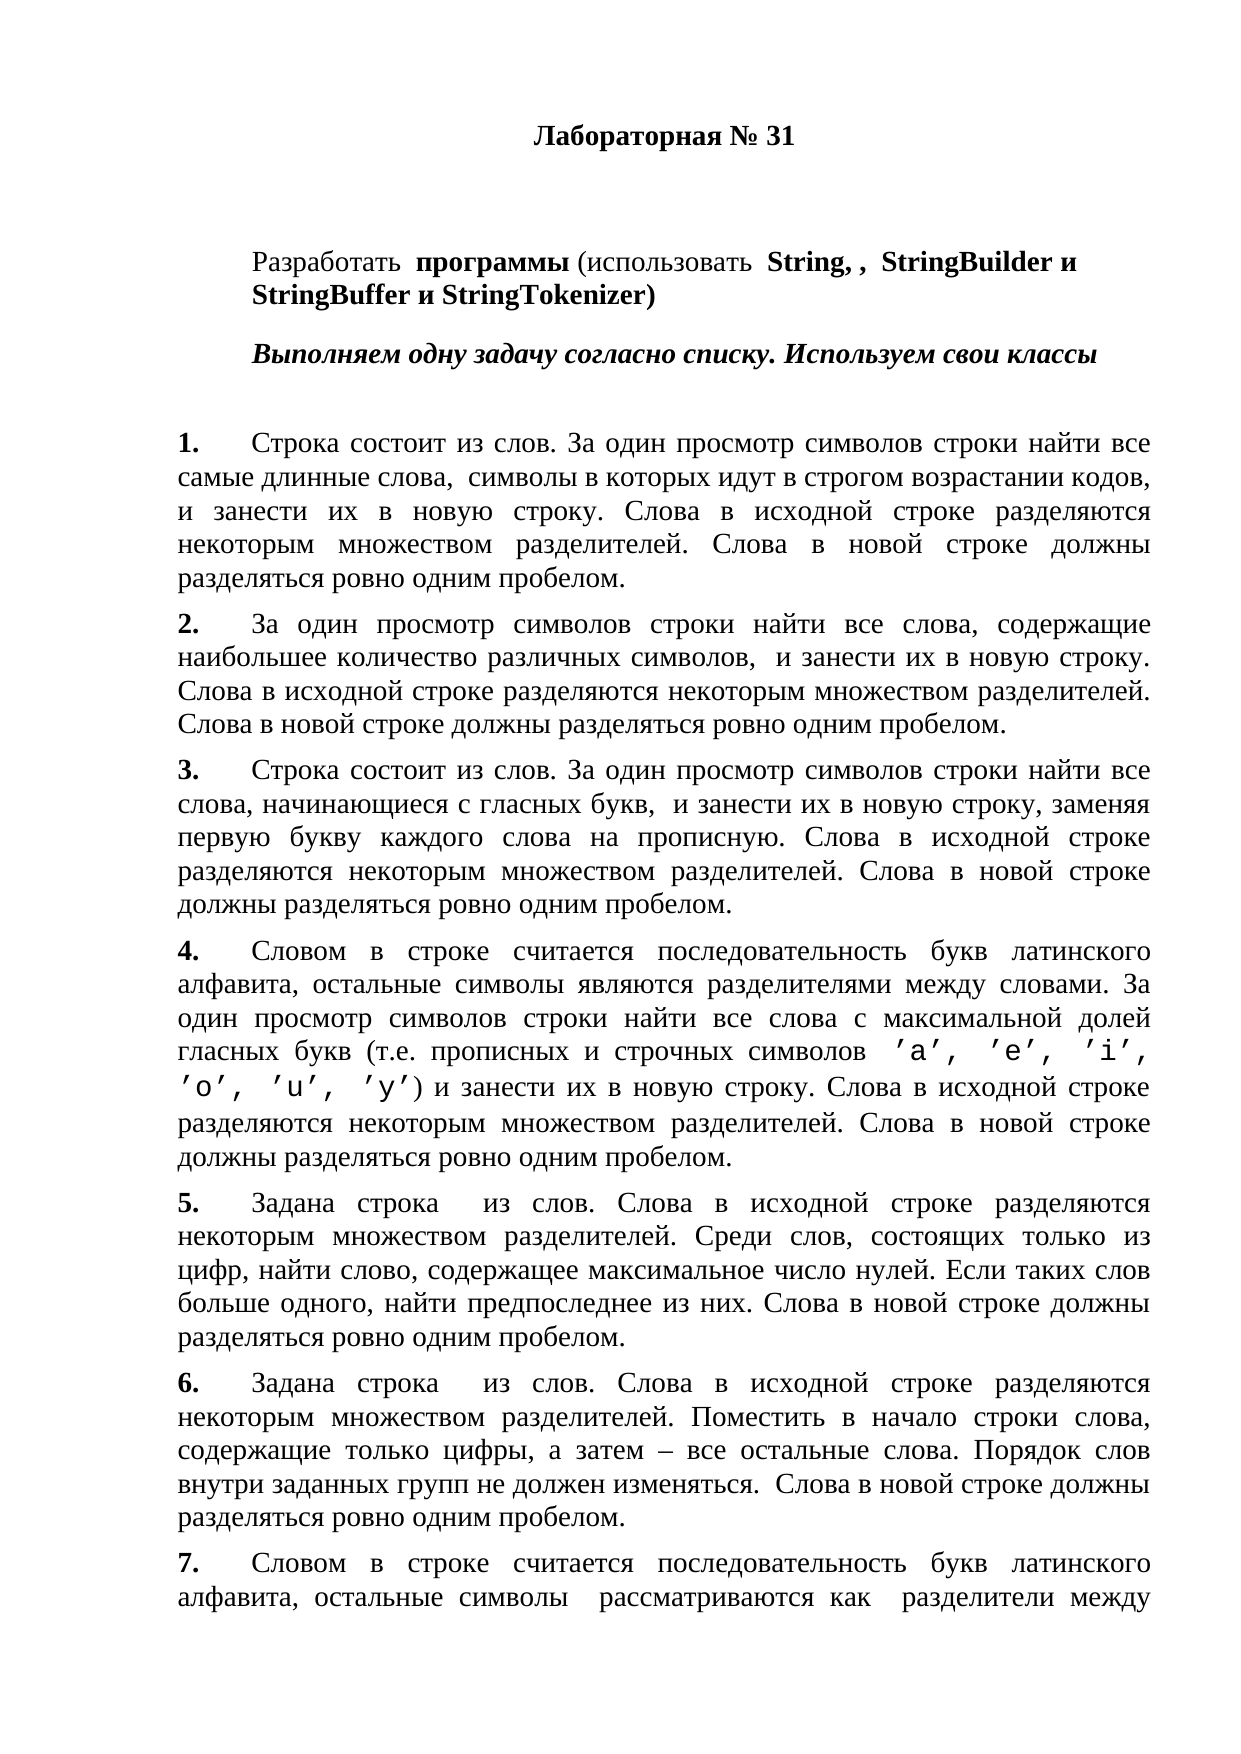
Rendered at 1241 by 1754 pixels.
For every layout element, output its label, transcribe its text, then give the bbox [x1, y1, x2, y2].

text Выполняем одну задачу согласно списку. Используем свои классы [252, 336, 1152, 369]
text Разработать программы (использовать String, , StringBuilder и StringBuffer и StringTokenizer) [252, 244, 1152, 311]
list Словом в строке считается последовательность букв латинского алфавита, остальные символы являются разделителями между словами. За один просмотр символов строки найти все слова с максимальной долей гласных букв (т.е. прописных и строчных символов ’a’, ’e’, ’i’, ’o’, ’u’, ’y’) и занести их в новую строку. Слова в исходной строке разделяются некоторым множеством разделителей. Слова в новой строке должны разделяться ровно одним пробелом. [177, 933, 1152, 1172]
list Задана строка из слов. Слова в исходной строке разделяются некоторым множеством разделителей. Среди слов, состоящих только из цифр, найти слово, содержащее максимальное число нулей. Если таких слов больше одного, найти предпоследнее из них. Слова в новой строке должны разделяться ровно одним пробелом. [177, 1185, 1152, 1353]
list Строка состоит из слов. За один просмотр символов строки найти все самые длинные слова, символы в которых идут в строгом возрастании кодов, и занести их в новую строку. Слова в исходной строке разделяются некоторым множеством разделителей. Слова в новой строке должны разделяться ровно одним пробелом. [177, 426, 1152, 593]
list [177, 1545, 1152, 1612]
list Задана строка из слов. Слова в исходной строке разделяются некоторым множеством разделителей. Поместить в начало строки слова, содержащие только цифры, а затем – все остальные слова. Порядок слов внутри заданных групп не должен изменяться. Слова в новой строке должны разделяться ровно одним пробелом. [177, 1365, 1152, 1533]
list Строка состоит из слов. За один просмотр символов строки найти все слова, начинающиеся с гласных букв, и занести их в новую строку, заменяя первую букву каждого слова на прописную. Слова в исходной строке разделяются некоторым множеством разделителей. Слова в новой строке должны разделяться ровно одним пробелом. [177, 752, 1152, 920]
list За один просмотр символов строки найти все слова, содержащие наибольшее количество различных символов, и занести их в новую строку. Слова в исходной строке разделяются некоторым множеством разделителей. Слова в новой строке должны разделяться ровно одним пробелом. [177, 606, 1152, 740]
text Лабораторная № 31 [177, 118, 1152, 152]
